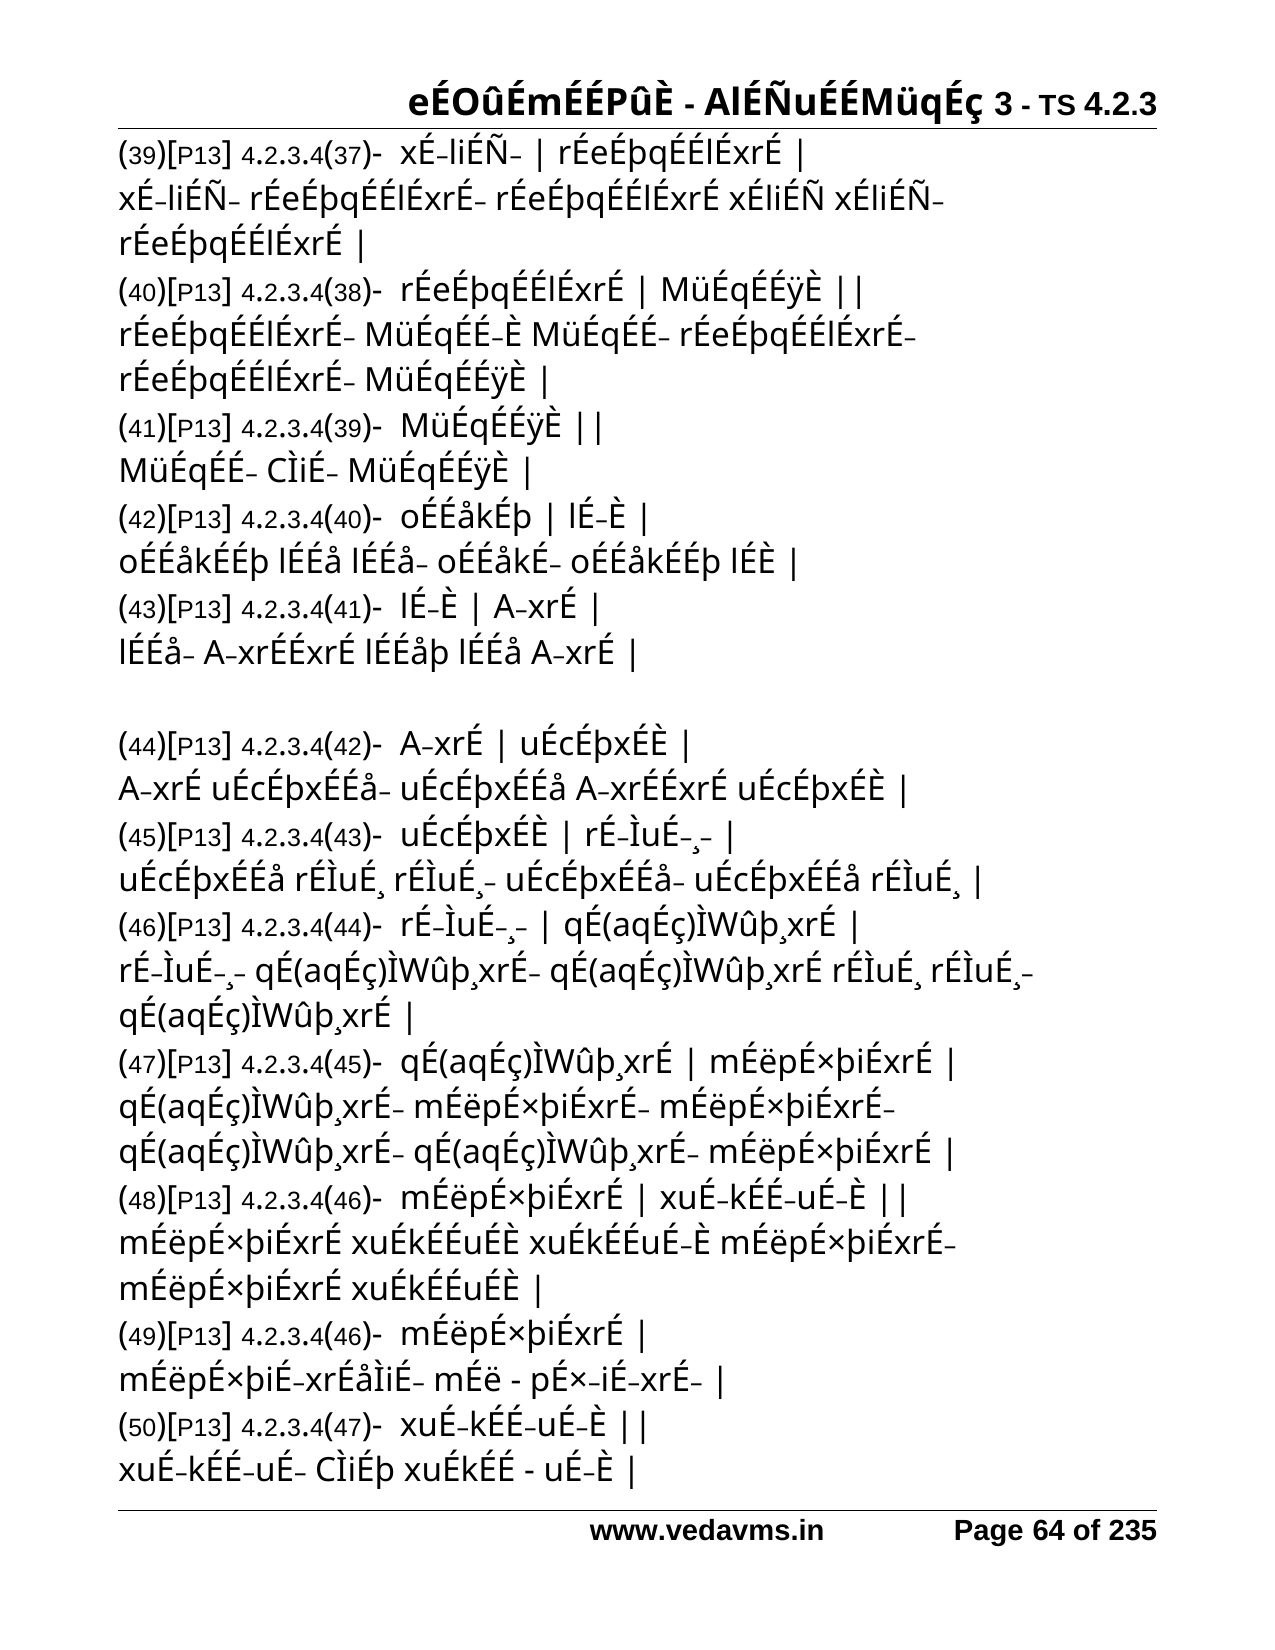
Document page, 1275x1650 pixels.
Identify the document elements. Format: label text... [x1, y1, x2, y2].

text uÉcÉþxÉÉå rÉÌuÉ¸ rÉÌuÉ¸– uÉcÉþxÉÉå– uÉcÉþxÉÉå rÉÌuÉ¸ | [118, 856, 1157, 901]
text (46)[P13] 4.2.3.4(44)- rÉ–ÌuÉ–¸– | qÉ(aqÉç)ÌWûþ¸xrÉ | [118, 901, 1157, 947]
text (40)[P13] 4.2.3.4(38)- rÉeÉþqÉÉlÉxrÉ | MüÉqÉÉÿÈ || [118, 265, 1157, 311]
text (41)[P13] 4.2.3.4(39)- MüÉqÉÉÿÈ || [118, 402, 1157, 447]
text rÉ–ÌuÉ–¸– qÉ(aqÉç)ÌWûþ¸xrÉ– qÉ(aqÉç)ÌWûþ¸xrÉ rÉÌuÉ¸ rÉÌuÉ¸– qÉ(aqÉç)ÌWûþ¸xrÉ | [118, 947, 1157, 1037]
text (48)[P13] 4.2.3.4(46)- mÉëpÉ×þiÉxrÉ | xuÉ–kÉÉ–uÉ–È || [118, 1174, 1157, 1219]
text xuÉ–kÉÉ–uÉ– CÌiÉþ xuÉkÉÉ - uÉ–È | [118, 1446, 1157, 1492]
text mÉëpÉ×þiÉ–xrÉåÌiÉ– mÉë - pÉ×–iÉ–xrÉ– | [118, 1355, 1157, 1401]
text oÉÉåkÉÉþ lÉÉå lÉÉå– oÉÉåkÉ– oÉÉåkÉÉþ lÉÈ | [118, 538, 1157, 583]
text lÉÉå– A–xrÉÉxrÉ lÉÉåþ lÉÉå A–xrÉ | [118, 629, 1157, 674]
text mÉëpÉ×þiÉxrÉ xuÉkÉÉuÉÈ xuÉkÉÉuÉ–È mÉëpÉ×þiÉxrÉ– mÉëpÉ×þiÉxrÉ xuÉkÉÉuÉÈ | [118, 1219, 1157, 1310]
text A–xrÉ uÉcÉþxÉÉå– uÉcÉþxÉÉå A–xrÉÉxrÉ uÉcÉþxÉÈ | [118, 765, 1157, 810]
text (49)[P13] 4.2.3.4(46)- mÉëpÉ×þiÉxrÉ | [118, 1310, 1157, 1355]
text (45)[P13] 4.2.3.4(43)- uÉcÉþxÉÈ | rÉ–ÌuÉ–¸– | [118, 810, 1157, 856]
text rÉeÉþqÉÉlÉxrÉ– MüÉqÉÉ–È MüÉqÉÉ– rÉeÉþqÉÉlÉxrÉ– rÉeÉþqÉÉlÉxrÉ– MüÉqÉÉÿÈ | [118, 311, 1157, 402]
text (47)[P13] 4.2.3.4(45)- qÉ(aqÉç)ÌWûþ¸xrÉ | mÉëpÉ×þiÉxrÉ | [118, 1037, 1157, 1083]
text (42)[P13] 4.2.3.4(40)- oÉÉåkÉþ | lÉ–È | [118, 492, 1157, 538]
text (39)[P13] 4.2.3.4(37)- xÉ–liÉÑ– | rÉeÉþqÉÉlÉxrÉ | [118, 129, 1157, 174]
text (43)[P13] 4.2.3.4(41)- lÉ–È | A–xrÉ | [118, 583, 1157, 629]
text (50)[P13] 4.2.3.4(47)- xuÉ–kÉÉ–uÉ–È || [118, 1401, 1157, 1446]
text MüÉqÉÉ– CÌiÉ– MüÉqÉÉÿÈ | [118, 447, 1157, 492]
text (44)[P13] 4.2.3.4(42)- A–xrÉ | uÉcÉþxÉÈ | [118, 719, 1157, 765]
text qÉ(aqÉç)ÌWûþ¸xrÉ– mÉëpÉ×þiÉxrÉ– mÉëpÉ×þiÉxrÉ– qÉ(aqÉç)ÌWûþ¸xrÉ– qÉ(aqÉç)ÌWûþ¸xrÉ– mÉëpÉ×þiÉxrÉ | [118, 1083, 1157, 1174]
text xÉ–liÉÑ– rÉeÉþqÉÉlÉxrÉ– rÉeÉþqÉÉlÉxrÉ xÉliÉÑ xÉliÉÑ– rÉeÉþqÉÉlÉxrÉ | [118, 174, 1157, 265]
